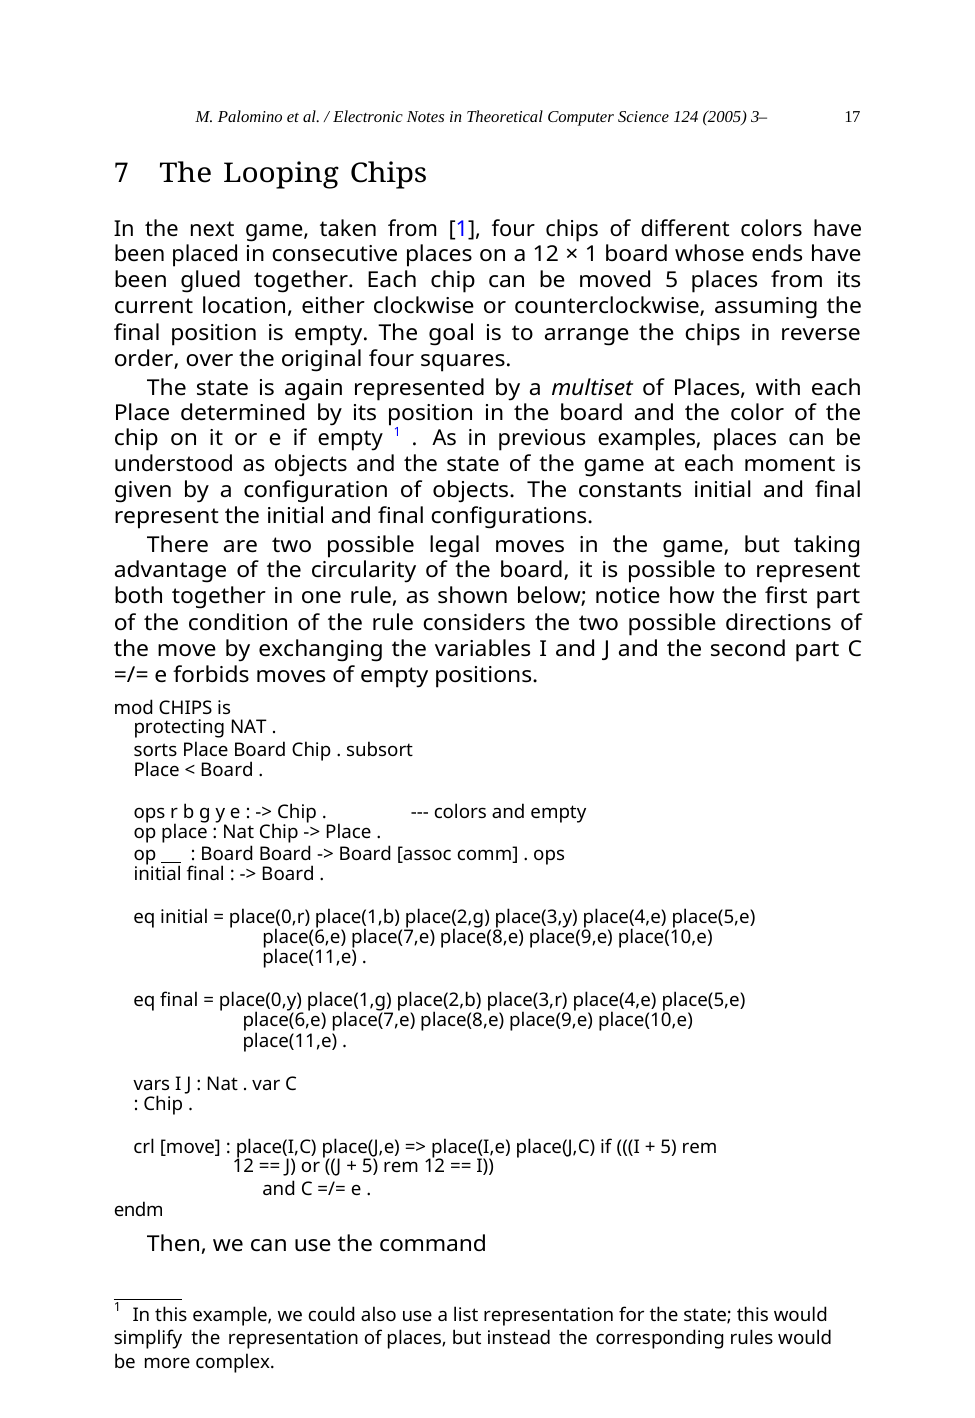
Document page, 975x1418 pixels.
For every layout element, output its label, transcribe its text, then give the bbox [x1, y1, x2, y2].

text op : Board Board -> Board [assoc comm] . ops initial final : -> Board . [133, 844, 572, 886]
text The state is again represented by a multiset of Places, with each Place determined by its position in the board and the color of the chip on it or e if empty 1 . As in previous examples, places can be understood as objects and the state of the game at each moment is given by a configuration of objects. The constants initial and final represent the initial and final configurations. [113, 374, 862, 530]
text sorts Place Board Chip . subsort Place < Board . [133, 739, 434, 782]
text eq final = place(0,y) place(1,g) place(2,b) place(3,r) place(4,e) place(5,e) place(6,e) place(7,e) place(8,e) place(9,e) place(10,e) place(11,e) . [133, 990, 758, 1053]
text ops r b g y e : -> Chip . --- colors and empty op place : Nat Chip -> Place . [133, 802, 610, 844]
text endm [113, 1200, 898, 1221]
text In the next game, taken from [1], four chips of different colors have been placed in consecutive places on a 12 × 1 board whose ends have been glued together. Each chip can be moved 5 places from its current location, either clockwise or counterclockwise, assuming the final position is empty. The goal is to arrange the chips in reverse order, over the original four squares. [113, 215, 862, 372]
text mod CHIPS is protecting NAT . [113, 697, 298, 739]
subtitle The Looping Chips [113, 154, 898, 191]
text eq initial = place(0,r) place(1,b) place(2,g) place(3,y) place(4,e) place(5,e) place(6,e) place(7,e) place(8,e) place(9,e) place(10,e) place(11,e) . [133, 907, 758, 969]
text and C =/= e . [262, 1178, 898, 1200]
text 1 In this example, we could also use a list representation for the state; this would simplify the representation of places, but instead the corresponding rules would be more complex. [113, 1296, 857, 1374]
text There are two possible legal moves in the game, but taking advantage of the circularity of the board, it is possible to represent both together in one rule, as shown below; notice how the first part of the condition of the rule considers the two possible directions of the move by exchanging the variables I and J and the second part C =/= e forbids moves of empty positions. [113, 531, 862, 689]
text crl [move] : place(I,C) place(J,e) => place(I,e) place(J,C) if (((I + 5) rem 12 == J) or ((J + 5) rem 12 == I)) [133, 1137, 736, 1178]
text Then, we can use the command [147, 1228, 898, 1257]
text vars I J : Nat . var C : Chip . [133, 1074, 298, 1116]
